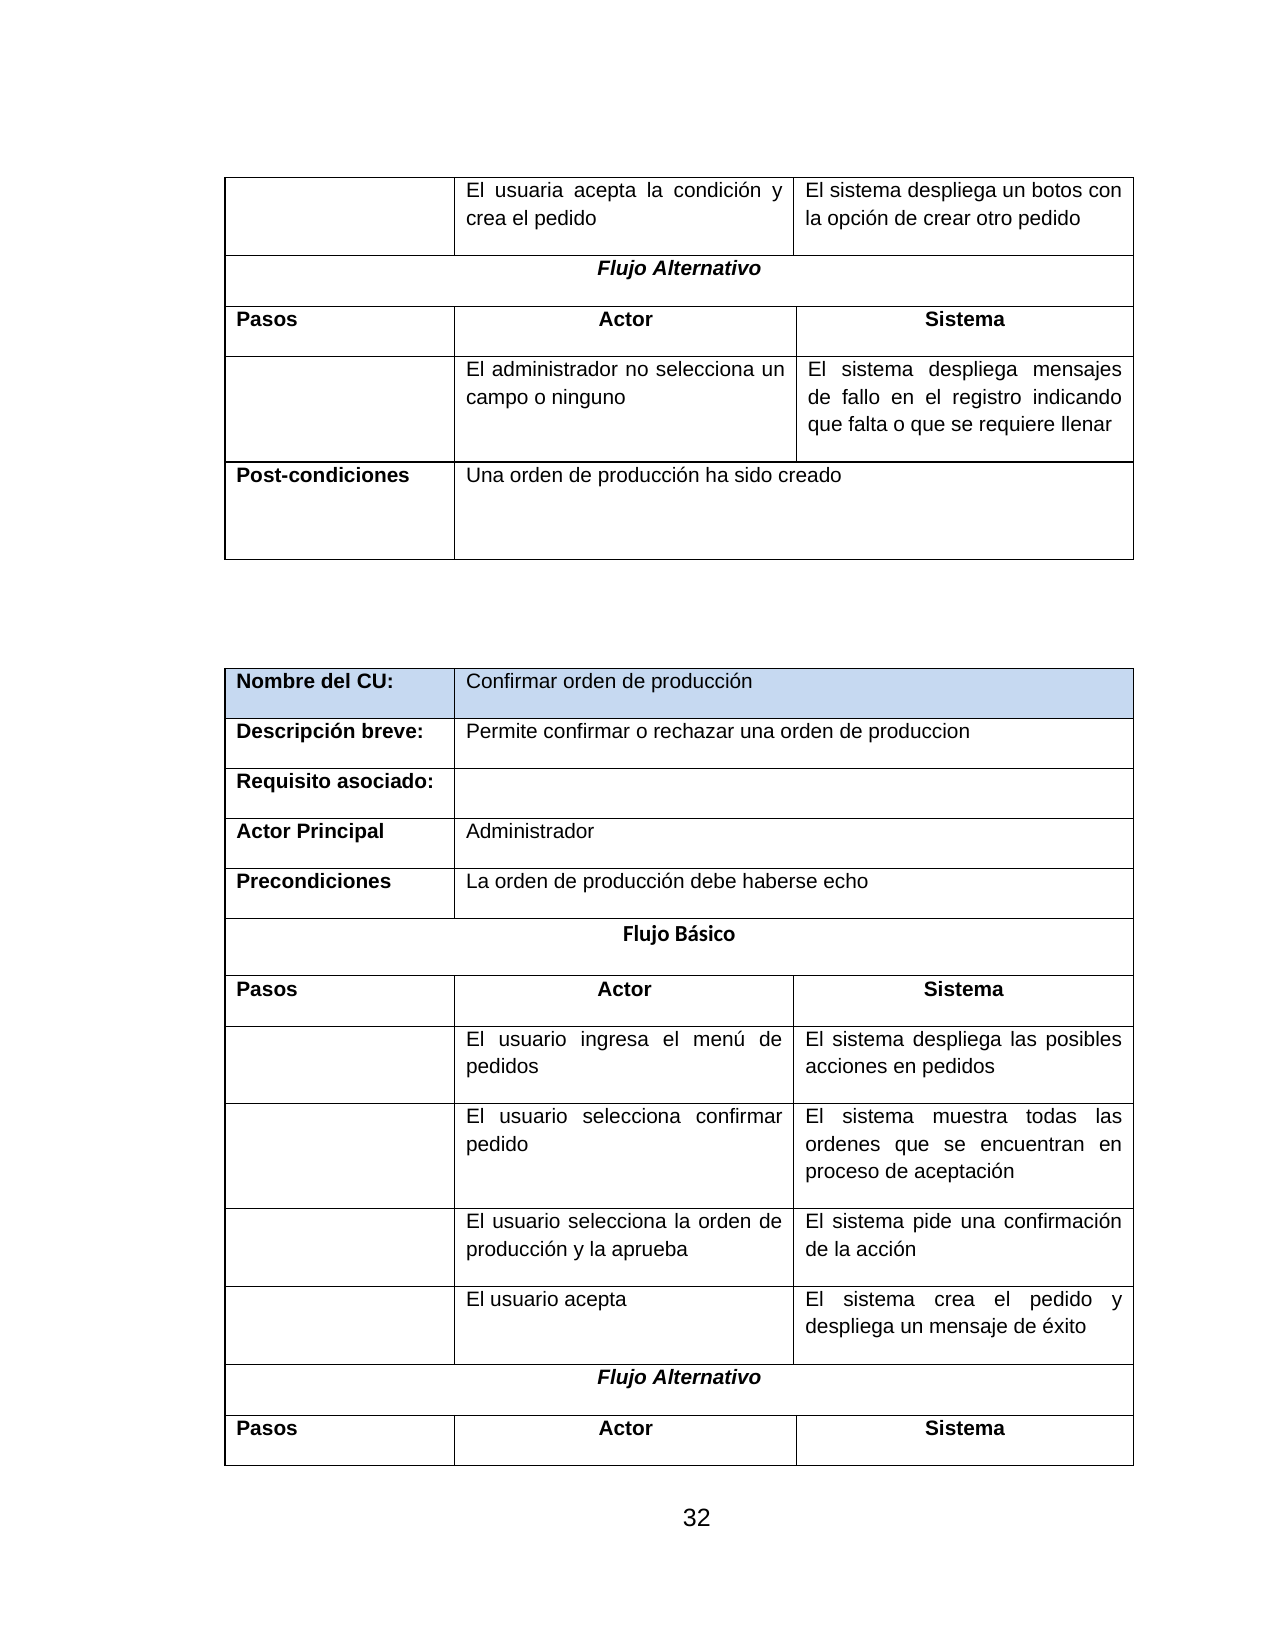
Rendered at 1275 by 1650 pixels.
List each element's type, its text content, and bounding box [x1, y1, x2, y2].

table_cell Actor [455, 976, 793, 1026]
table_cell El sistema muestra todas las ordenes que se encuentran en proceso de aceptación [794, 1104, 1133, 1208]
table_cell Actor Principal [226, 819, 454, 868]
table_cell El usuario ingresa el menú de pedidos [455, 1027, 793, 1103]
table_header Confirmar orden de producción [455, 669, 1133, 718]
table_cell Sistema [797, 307, 1133, 356]
table_cell Descripción breve: [226, 719, 454, 768]
table_cell Flujo Alternativo [226, 1365, 1133, 1415]
table_cell [226, 1287, 454, 1363]
table_cell El sistema crea el pedido y despliega un mensaje de éxito [794, 1287, 1133, 1363]
table_cell [226, 178, 454, 255]
table_header Nombre del CU: [226, 669, 454, 718]
table_cell Flujo Alternativo [226, 256, 1133, 306]
table_cell El administrador no selecciona un campo o ninguno [455, 357, 796, 461]
table_cell [226, 1027, 454, 1103]
table_cell La orden de producción debe haberse echo [455, 869, 1133, 918]
table_cell Pasos [226, 1416, 454, 1465]
table_cell Sistema [794, 976, 1133, 1026]
table_cell El usuario acepta [455, 1287, 793, 1363]
table_cell Actor [455, 307, 796, 356]
table_cell Sistema [797, 1416, 1133, 1465]
table_cell [226, 1209, 454, 1286]
table_cell Precondiciones [226, 869, 454, 918]
table_cell [226, 357, 454, 461]
table_cell Permite confirmar o rechazar una orden de produccion [455, 719, 1133, 768]
table_cell El usuario selecciona confirmar pedido [455, 1104, 793, 1208]
table_cell Actor [455, 1416, 796, 1465]
table_cell Post-condiciones [226, 463, 454, 559]
table_cell El sistema despliega un botos con la opción de crear otro pedido [794, 178, 1133, 255]
table_cell Una orden de producción ha sido creado [455, 463, 1133, 559]
table_cell Pasos [226, 307, 454, 356]
table_cell [226, 1104, 454, 1208]
table_cell [455, 769, 1133, 818]
table_cell Pasos [226, 976, 454, 1026]
table_cell El sistema pide una confirmación de la acción [794, 1209, 1133, 1286]
table_cell Requisito asociado: [226, 769, 454, 818]
table_cell Flujo Básico [226, 919, 1133, 975]
table_cell El sistema despliega mensajes de fallo en el registro indicando que falta o que se requiere llenar [797, 357, 1133, 461]
table_cell El sistema despliega las posibles acciones en pedidos [794, 1027, 1133, 1103]
table_cell Administrador [455, 819, 1133, 868]
table_cell El usuaria acepta la condición y crea el pedido [455, 178, 793, 255]
table_cell El usuario selecciona la orden de producción y la aprueba [455, 1209, 793, 1286]
